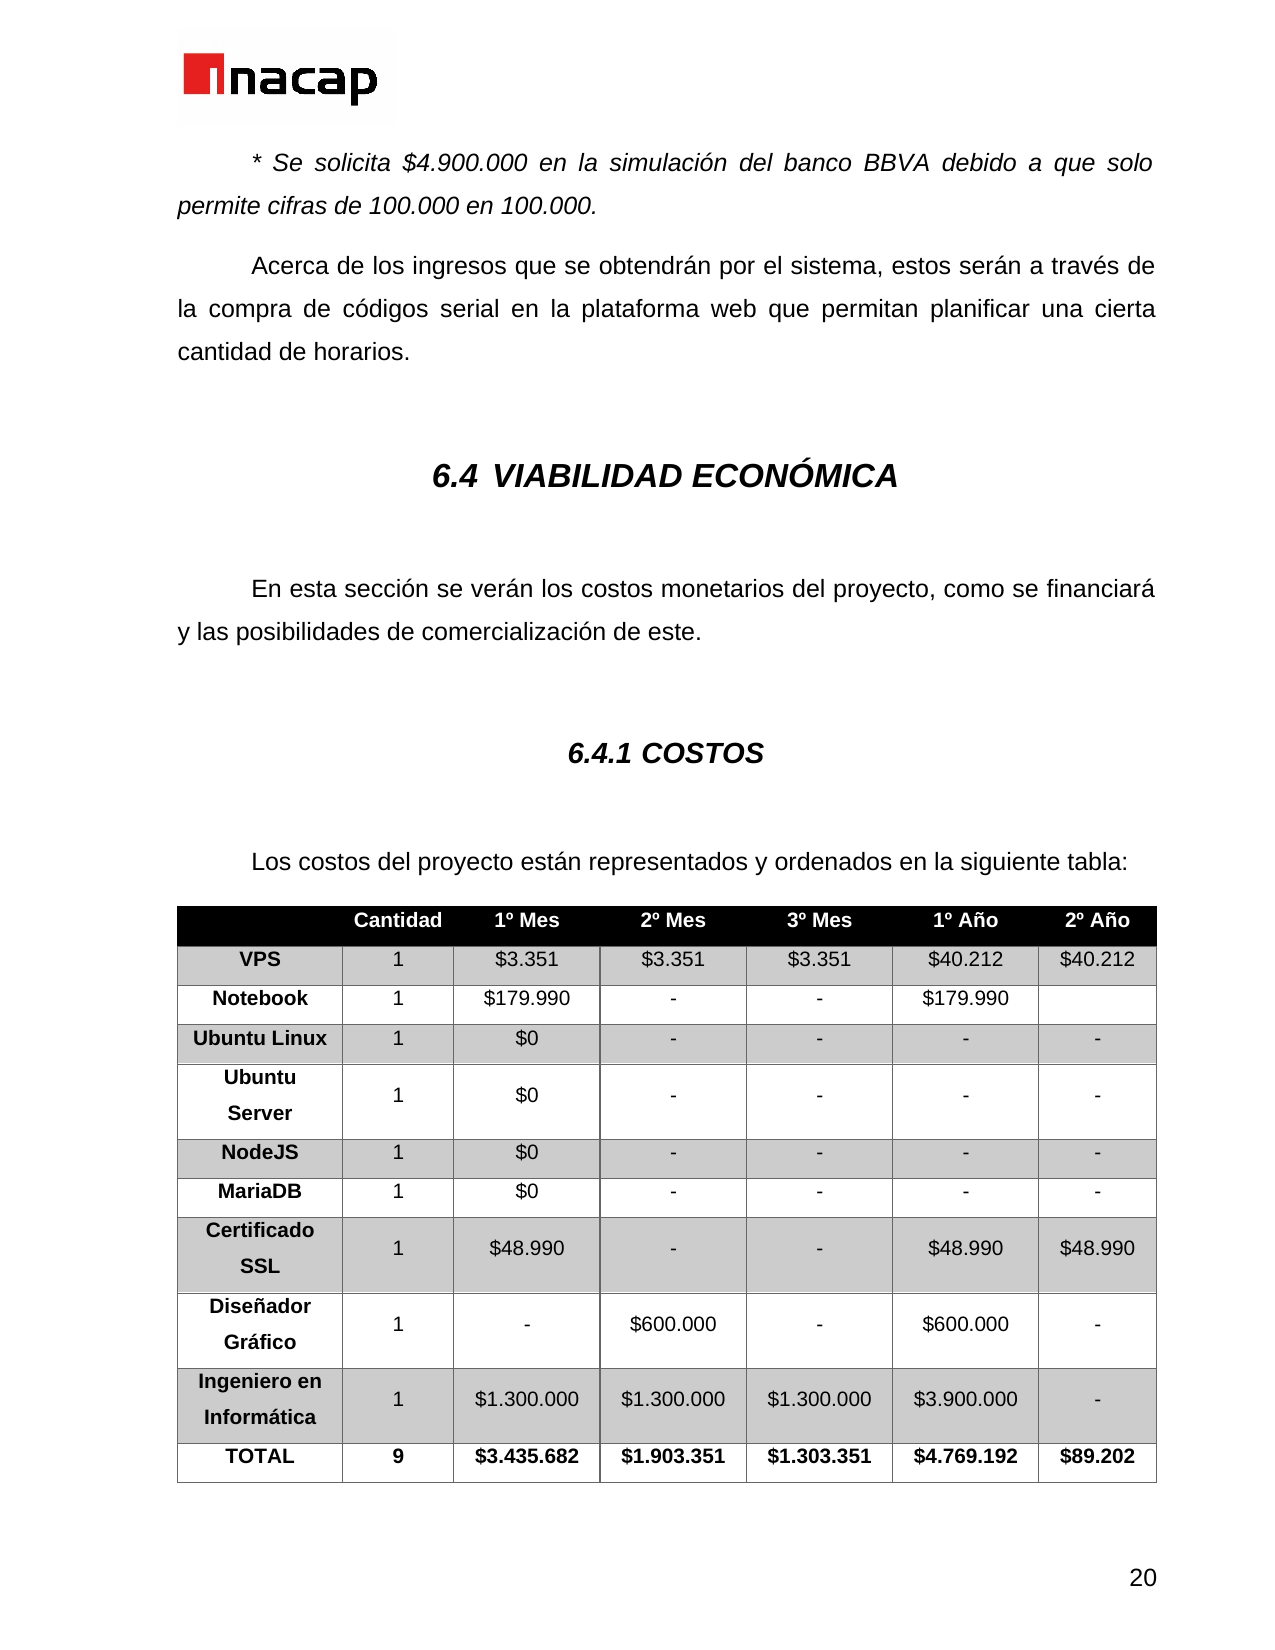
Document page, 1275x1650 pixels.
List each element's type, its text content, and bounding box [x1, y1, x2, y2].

table_cell - [893, 1140, 1038, 1178]
table_cell $600.000 [601, 1294, 746, 1368]
table_cell - [747, 1218, 892, 1292]
table_cell - [747, 1179, 892, 1217]
table_cell 1 [343, 1179, 453, 1217]
table_cell MariaDB [178, 1179, 342, 1217]
table_cell - [747, 1065, 892, 1139]
table_cell - [747, 1140, 892, 1178]
table_cell $48.990 [1039, 1218, 1156, 1292]
table_cell - [1039, 1025, 1156, 1063]
table_cell Certificado SSL [178, 1218, 342, 1292]
table_cell $48.990 [893, 1218, 1038, 1292]
table_cell VPS [178, 947, 342, 985]
text * Se solicita $4.900.000 en la simulación del banco BBVA debido a que solo permite cifras de 100.000 en 100.000. [177, 148, 1157, 219]
table_cell - [1039, 1294, 1156, 1368]
table_cell - [747, 1025, 892, 1063]
text En esta sección se verán los costos monetarios del proyecto, como se financiará y las posibilidades de comercialización de este. [177, 574, 1157, 646]
table_cell - [601, 1025, 746, 1063]
table_cell $3.435.682 [454, 1444, 599, 1482]
table_cell $1.303.351 [747, 1444, 892, 1482]
table_cell - [601, 986, 746, 1024]
table_cell Ubuntu Linux [178, 1025, 342, 1063]
table_cell $179.990 [454, 986, 599, 1024]
table_cell Notebook [178, 986, 342, 1024]
table_cell $1.300.000 [601, 1369, 746, 1443]
table_cell $3.351 [747, 947, 892, 985]
text Acerca de los ingresos que se obtendrán por el sistema, estos serán a través de la compra de códigos serial en la plataforma web que permitan planificar una cierta cantidad de horarios. [177, 251, 1157, 366]
table_header [178, 908, 342, 946]
table_cell Diseñador Gráfico [178, 1294, 342, 1368]
table_header 1º Mes [454, 908, 599, 946]
table_cell - [454, 1294, 599, 1368]
table_cell - [747, 986, 892, 1024]
table_cell $40.212 [1039, 947, 1156, 985]
table_cell 1 [343, 1218, 453, 1292]
table_cell 9 [343, 1444, 453, 1482]
table_cell $600.000 [893, 1294, 1038, 1368]
table_cell Ubuntu Server [178, 1065, 342, 1139]
table_cell [1039, 986, 1156, 1024]
table_cell $1.903.351 [601, 1444, 746, 1482]
table_cell $0 [454, 1179, 599, 1217]
table_cell $89.202 [1039, 1444, 1156, 1482]
table_header Cantidad [343, 908, 453, 946]
text Los costos del proyecto están representados y ordenados en la siguiente tabla: [177, 847, 1157, 875]
table_header 3º Mes [747, 908, 892, 946]
table_cell $4.769.192 [893, 1444, 1038, 1482]
table_cell TOTAL [178, 1444, 342, 1482]
table_cell 1 [343, 986, 453, 1024]
table_cell 1 [343, 1294, 453, 1368]
subtitle COSTOS [177, 737, 1157, 770]
table_cell $3.351 [601, 947, 746, 985]
table_cell - [893, 1179, 1038, 1217]
table_cell 1 [343, 947, 453, 985]
table_cell $0 [454, 1065, 599, 1139]
table_cell NodeJS [178, 1140, 342, 1178]
table_cell $3.351 [454, 947, 599, 985]
table_cell Ingeniero en Informática [178, 1369, 342, 1443]
table_cell 1 [343, 1065, 453, 1139]
table_cell $48.990 [454, 1218, 599, 1292]
table_cell - [1039, 1179, 1156, 1217]
table_cell - [601, 1179, 746, 1217]
subtitle VIABILIDAD ECONÓMICA [177, 456, 1157, 495]
table_cell - [747, 1294, 892, 1368]
table_cell - [601, 1065, 746, 1139]
table_cell $1.300.000 [454, 1369, 599, 1443]
table_cell $40.212 [893, 947, 1038, 985]
table_cell 1 [343, 1369, 453, 1443]
table_cell - [601, 1140, 746, 1178]
table_cell $179.990 [893, 986, 1038, 1024]
table_cell $0 [454, 1025, 599, 1063]
table_cell - [893, 1065, 1038, 1139]
table_cell - [601, 1218, 746, 1292]
table_cell 1 [343, 1140, 453, 1178]
table_header 1º Año [893, 908, 1038, 946]
table_cell $0 [454, 1140, 599, 1178]
table_cell $1.300.000 [747, 1369, 892, 1443]
table_cell $3.900.000 [893, 1369, 1038, 1443]
table_cell 1 [343, 1025, 453, 1063]
table_header 2º Año [1039, 908, 1156, 946]
table_cell - [1039, 1369, 1156, 1443]
table_cell - [893, 1025, 1038, 1063]
table_cell - [1039, 1140, 1156, 1178]
table_cell - [1039, 1065, 1156, 1139]
table_header 2º Mes [601, 908, 746, 946]
picture [177, 28, 400, 130]
